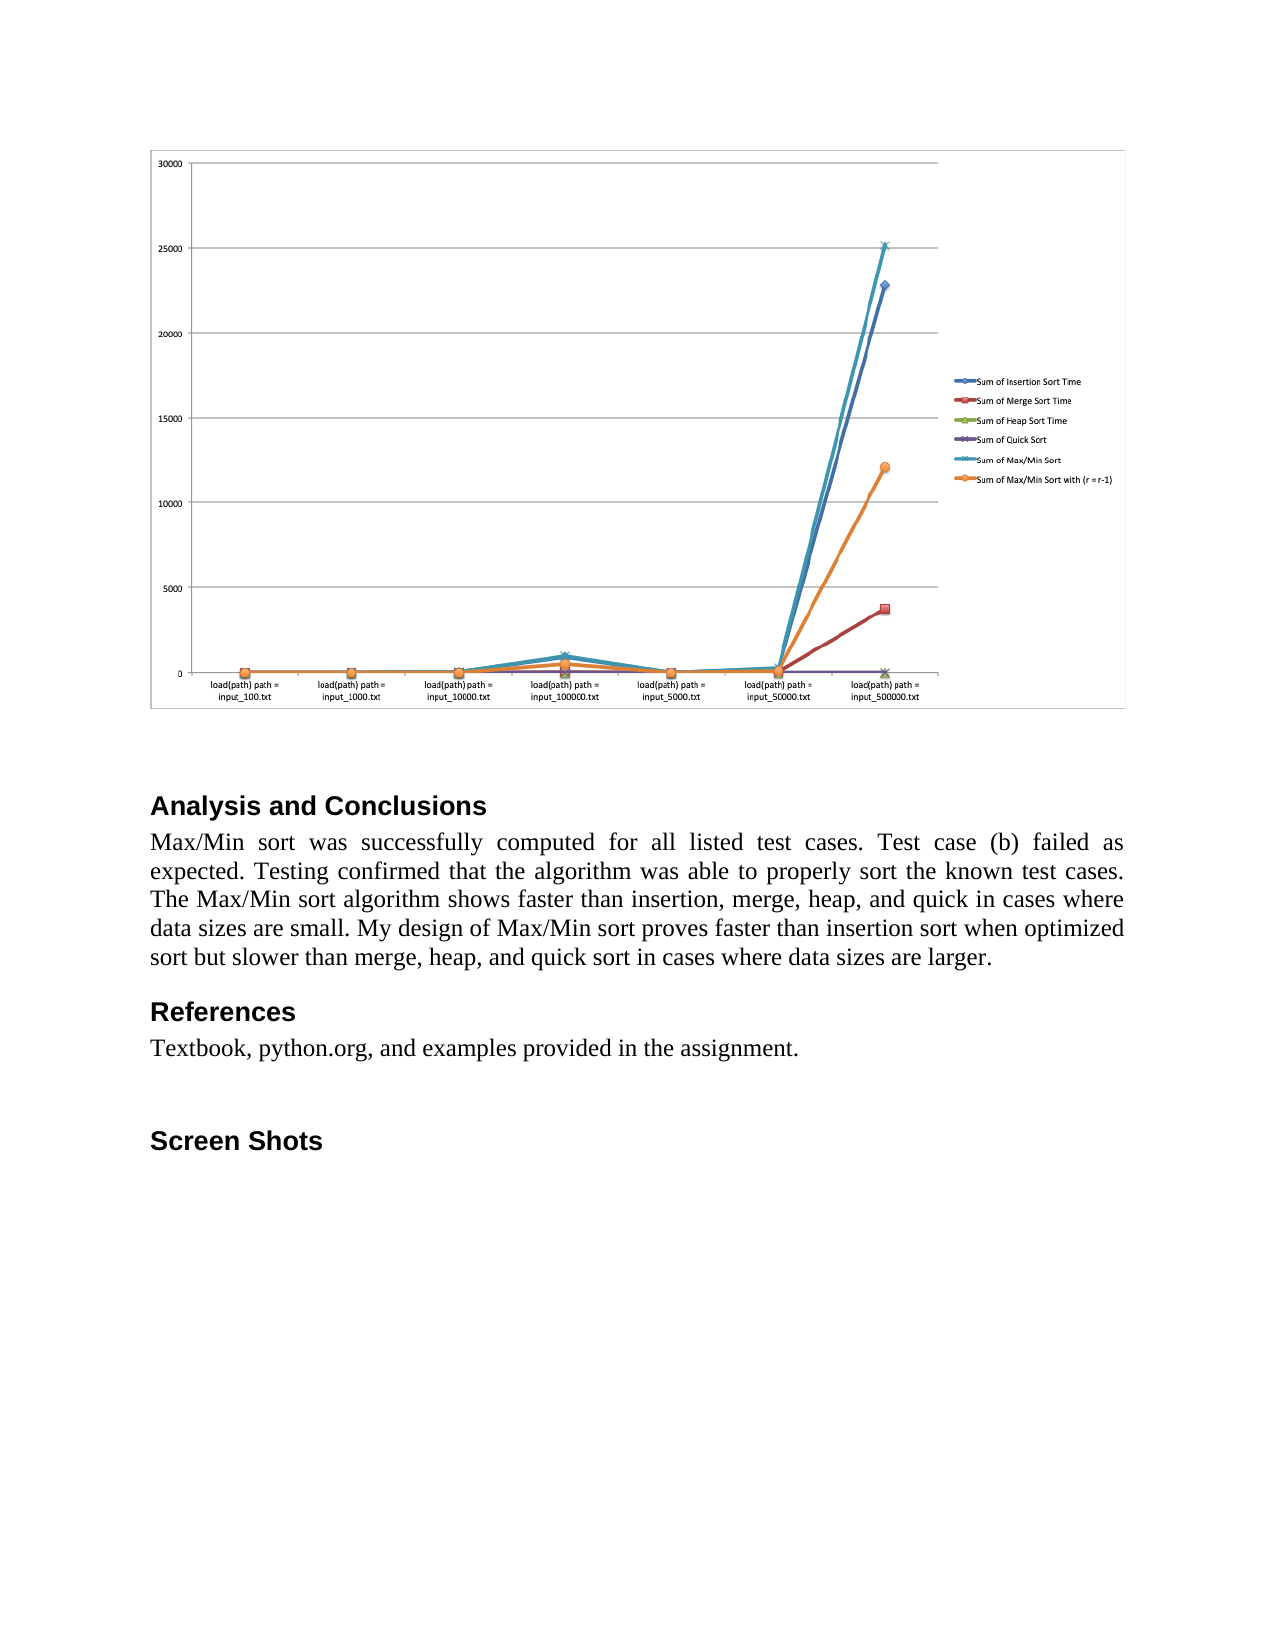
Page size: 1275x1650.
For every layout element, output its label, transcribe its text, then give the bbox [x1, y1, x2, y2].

text Textbook, python.org, and examples provided in the assignment. [150, 1033, 1125, 1062]
text Max/Min sort was successfully computed for all listed test cases. Test case (b) failed as expected. Testing confirmed that the algorithm was able to properly sort the known test cases. The Max/Min sort algorithm shows faster than insertion, merge, heap, and quick in cases where data sizes are small. My design of Max/Min sort proves faster than insertion sort when optimized sort but slower than merge, heap, and quick sort in cases where data sizes are larger. [150, 827, 1125, 971]
picture [150, 150, 1125, 709]
text Screen Shots [150, 1124, 1125, 1156]
subtitle References [150, 996, 1125, 1027]
subtitle Analysis and Conclusions [150, 789, 1125, 821]
